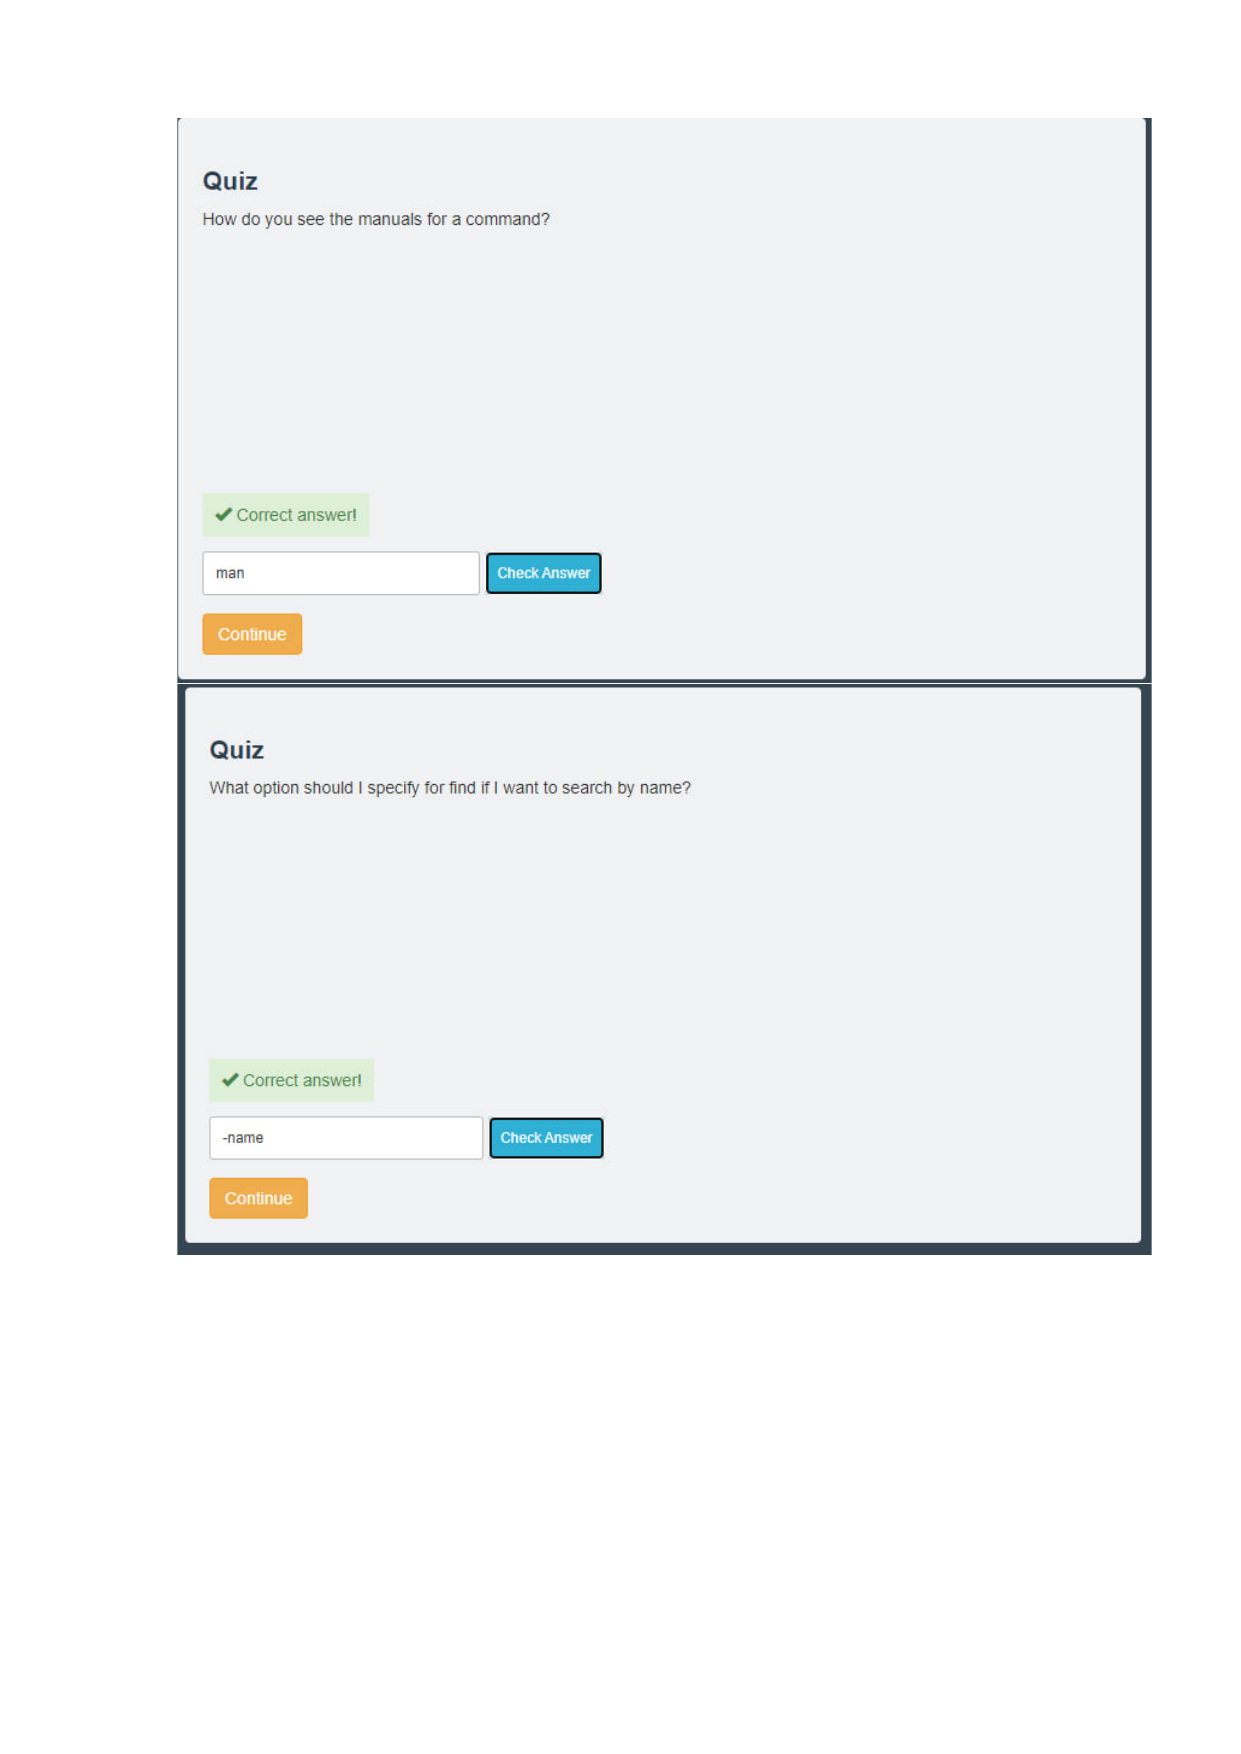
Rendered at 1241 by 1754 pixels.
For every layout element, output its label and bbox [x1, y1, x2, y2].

picture [177, 684, 1152, 1255]
picture [177, 118, 1152, 683]
